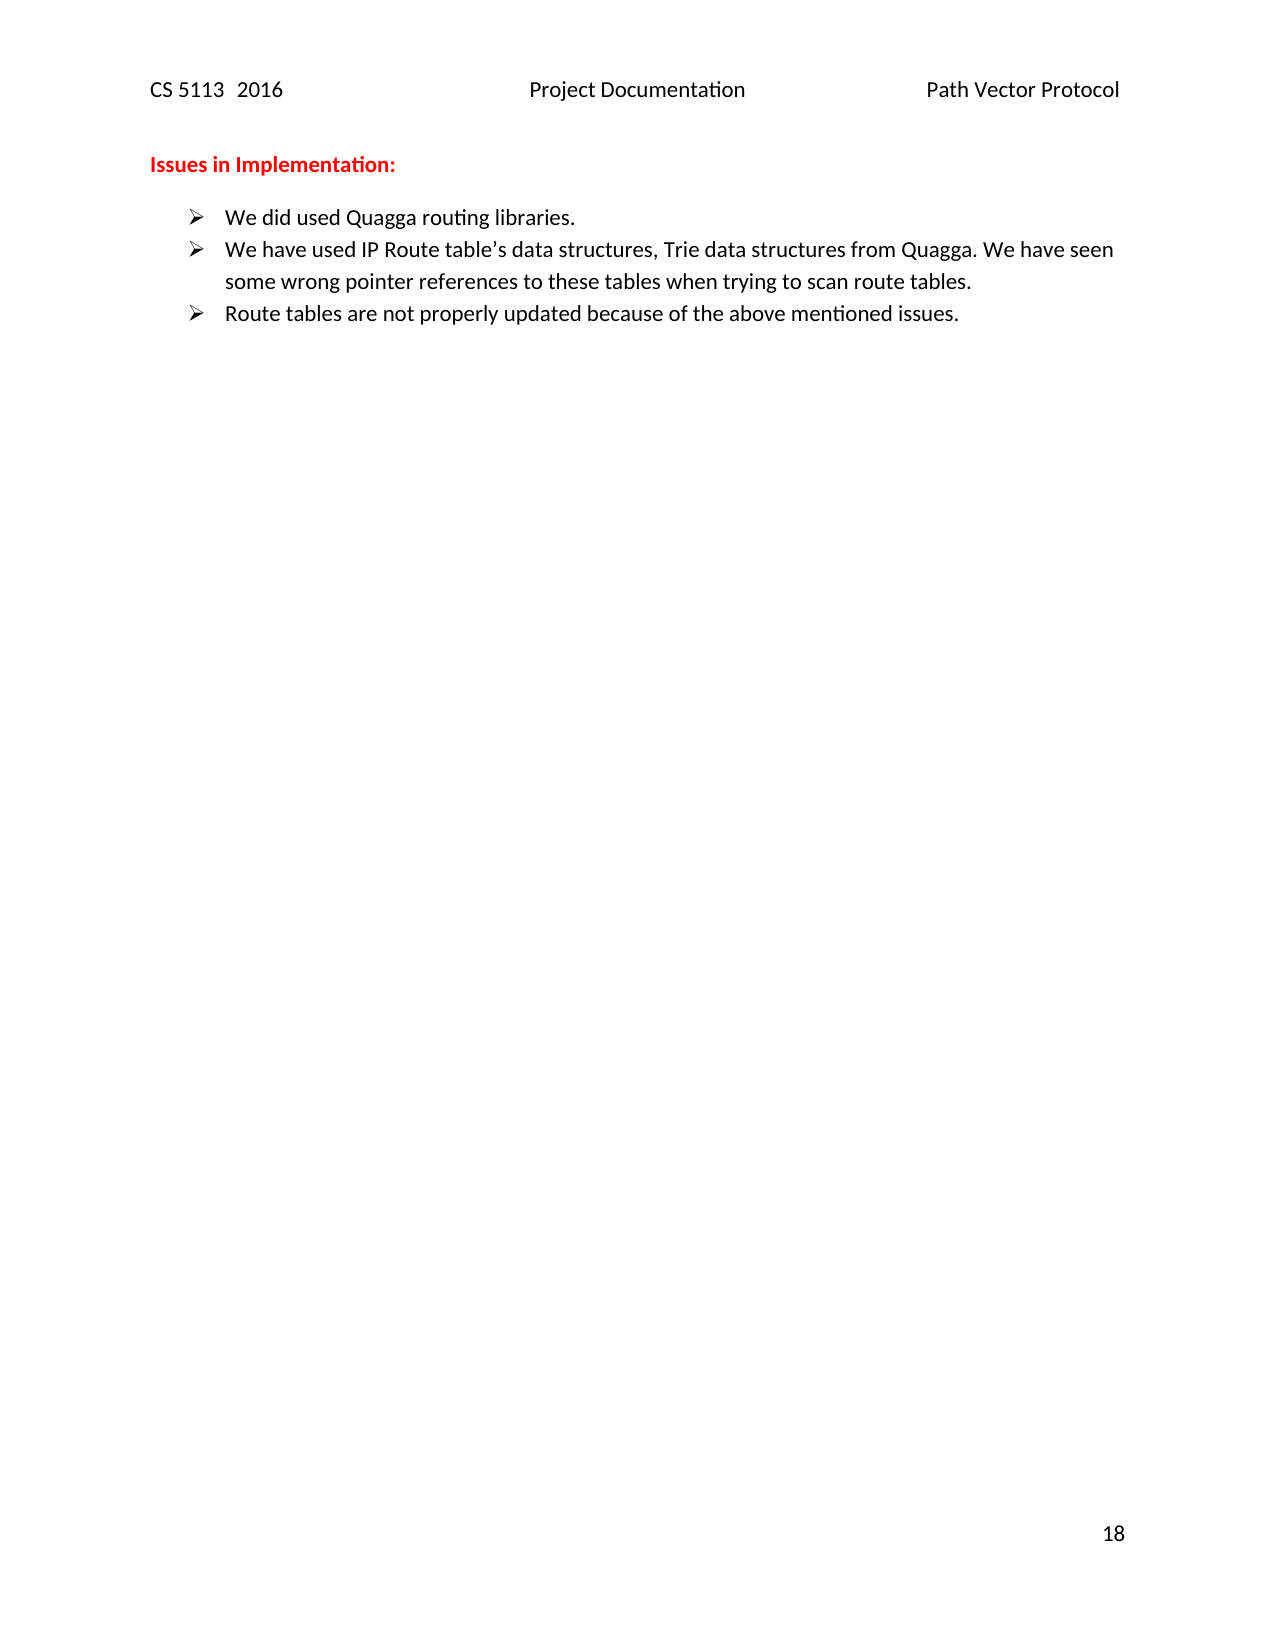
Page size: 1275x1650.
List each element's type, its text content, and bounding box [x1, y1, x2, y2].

list We did used Quagga routing libraries. [187, 203, 1125, 231]
text Issues in Implementation: [150, 150, 1125, 178]
list We have used IP Route table’s data structures, Trie data structures from Quagga. We have seen some wrong pointer references to these tables when trying to scan route tables. [187, 235, 1125, 295]
list Route tables are not properly updated because of the above mentioned issues. [187, 299, 1125, 328]
